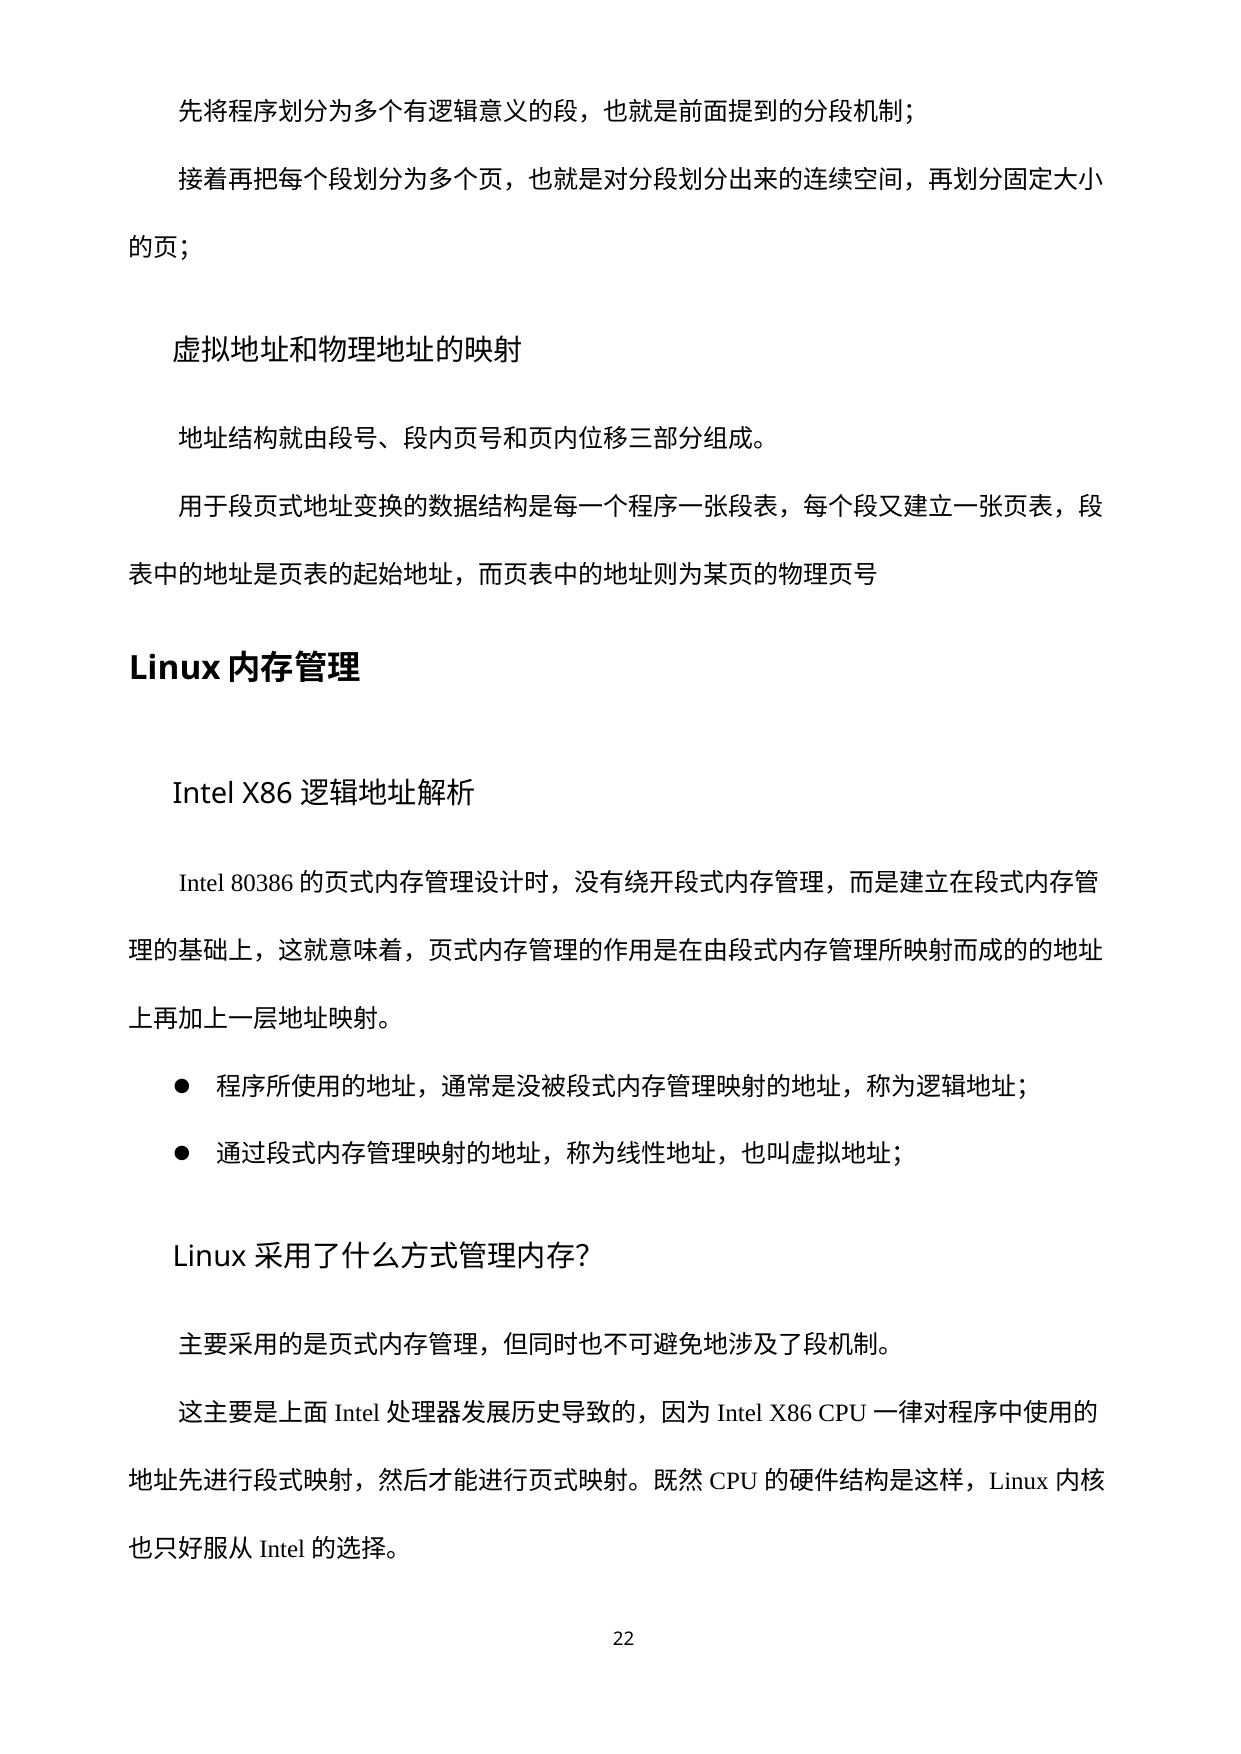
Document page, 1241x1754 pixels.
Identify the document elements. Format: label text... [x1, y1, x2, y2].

subtitle 虚拟地址和物理地址的映射 [172, 313, 1118, 381]
text 这主要是上面 Intel 处理器发展历史导致的，因为 Intel X86 CPU 一律对程序中使用的地址先进行段式映射，然后才能进行页式映射。既然 CPU 的硬件结构是这样，Linux 内核也只好服从 Intel 的选择。 [128, 1377, 1118, 1581]
text Intel 80386 的页式内存管理设计时，没有绕开段式内存管理，而是建立在段式内存管理的基础上，这就意味着，页式内存管理的作用是在由段式内存管理所映射而成的的地址上再加上一层地址映射。 [128, 846, 1118, 1050]
text 先将程序划分为多个有逻辑意义的段，也就是前面提到的分段机制； [128, 76, 1118, 144]
text 用于段页式地址变换的数据结构是每一个程序一张段表，每个段又建立一张页表，段表中的地址是页表的起始地址，而页表中的地址则为某页的物理页号 [128, 470, 1118, 606]
list 程序所使用的地址，通常是没被段式内存管理映射的地址，称为逻辑地址； [172, 1050, 1118, 1118]
list 通过段式内存管理映射的地址，称为线性地址，也叫虚拟地址； [172, 1118, 1118, 1186]
subtitle Intel X86 逻辑地址解析 [172, 757, 1118, 825]
subtitle Linux内存管理 [128, 631, 1118, 699]
text 接着再把每个段划分为多个页，也就是对分段划分出来的连续空间，再划分固定大小的页； [128, 144, 1118, 279]
text 主要采用的是页式内存管理，但同时也不可避免地涉及了段机制。 [128, 1309, 1118, 1377]
text 地址结构就由段号、段内页号和页内位移三部分组成。 [128, 402, 1118, 470]
subtitle Linux 采用了什么方式管理内存？ [172, 1220, 1118, 1288]
